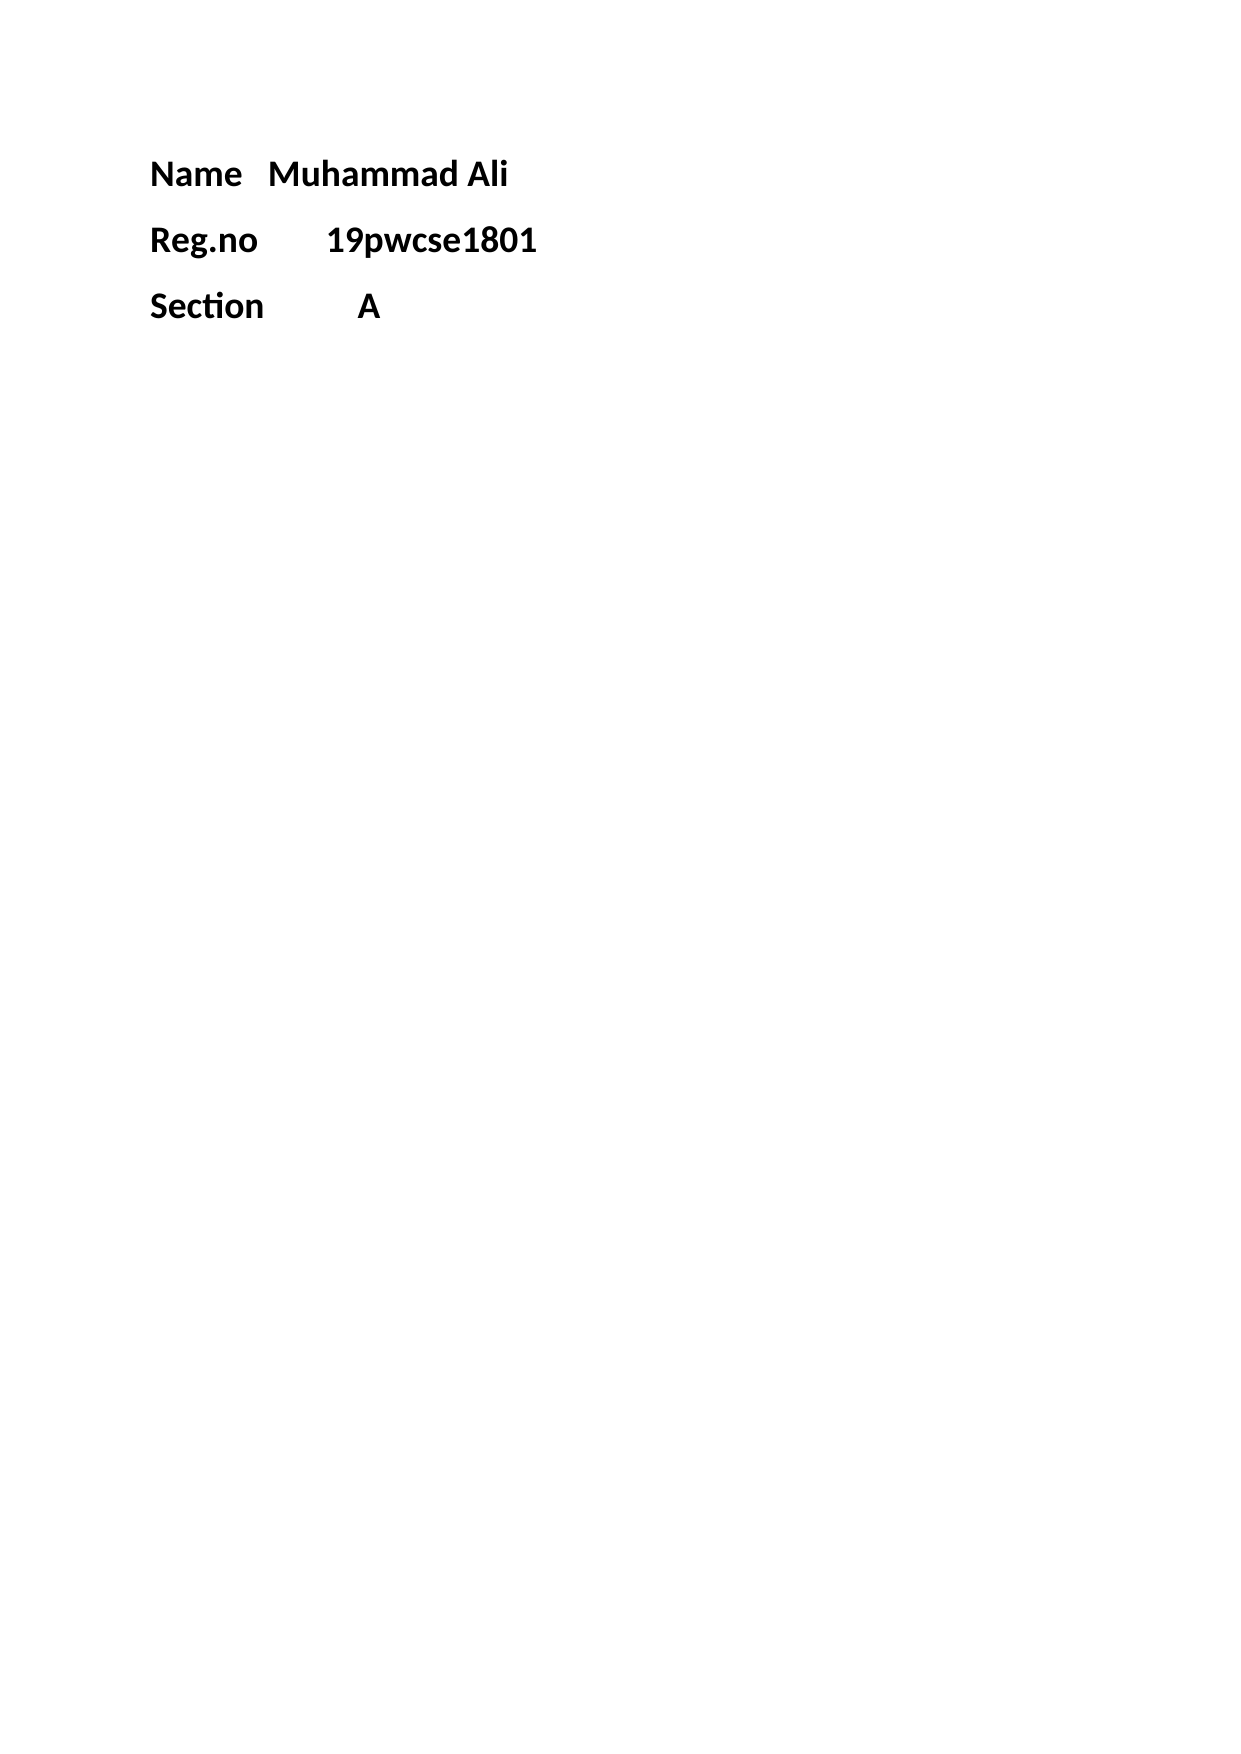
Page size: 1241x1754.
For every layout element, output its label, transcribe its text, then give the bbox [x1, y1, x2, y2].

text Name Muhammad Ali [150, 150, 1090, 196]
text Section A [150, 282, 1090, 328]
text Reg.no 19pwcse1801 [150, 216, 1090, 262]
